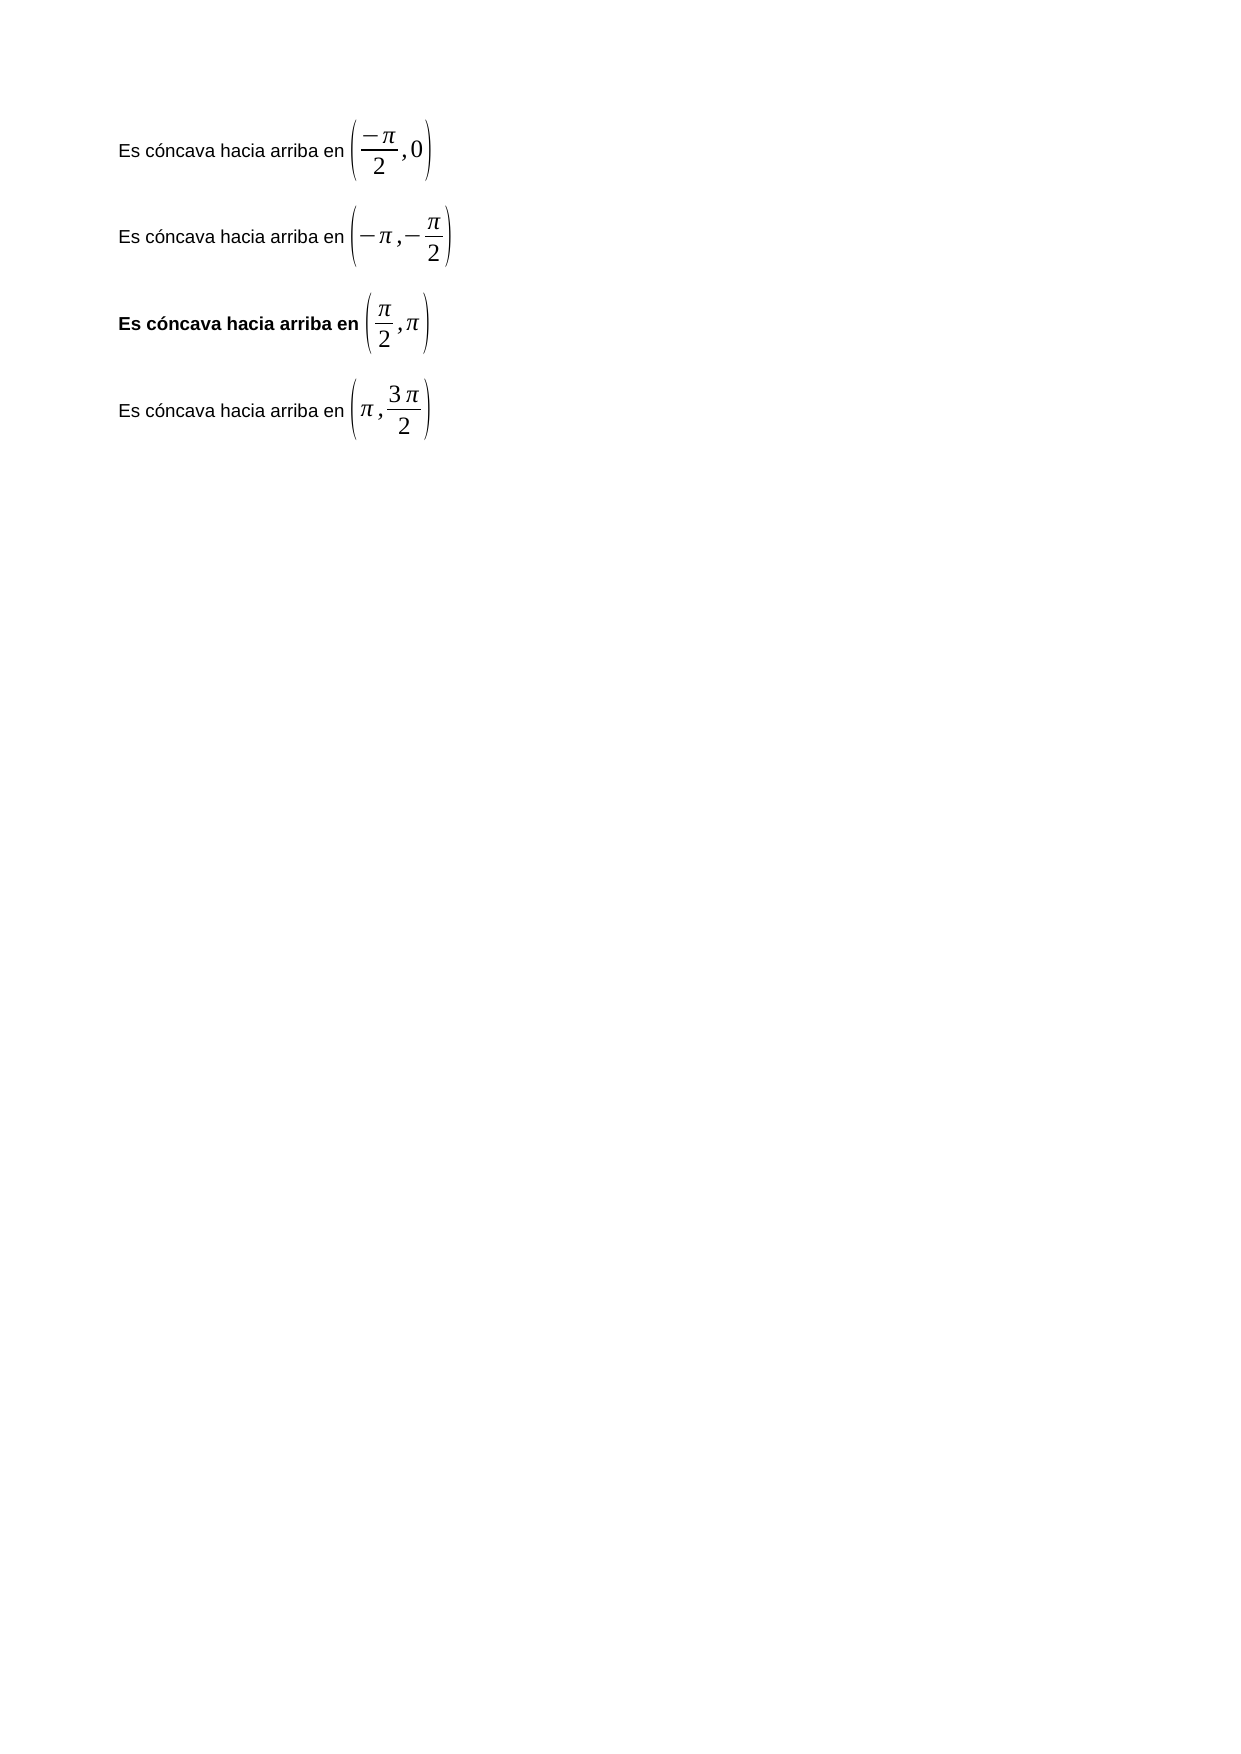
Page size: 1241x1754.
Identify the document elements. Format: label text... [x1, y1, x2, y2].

text Es cóncava hacia arriba en [118, 205, 1122, 270]
text Es cóncava hacia arriba en [118, 291, 1122, 356]
text Es cóncava hacia arriba en [118, 118, 1122, 183]
text Es cóncava hacia arriba en [118, 378, 1122, 443]
